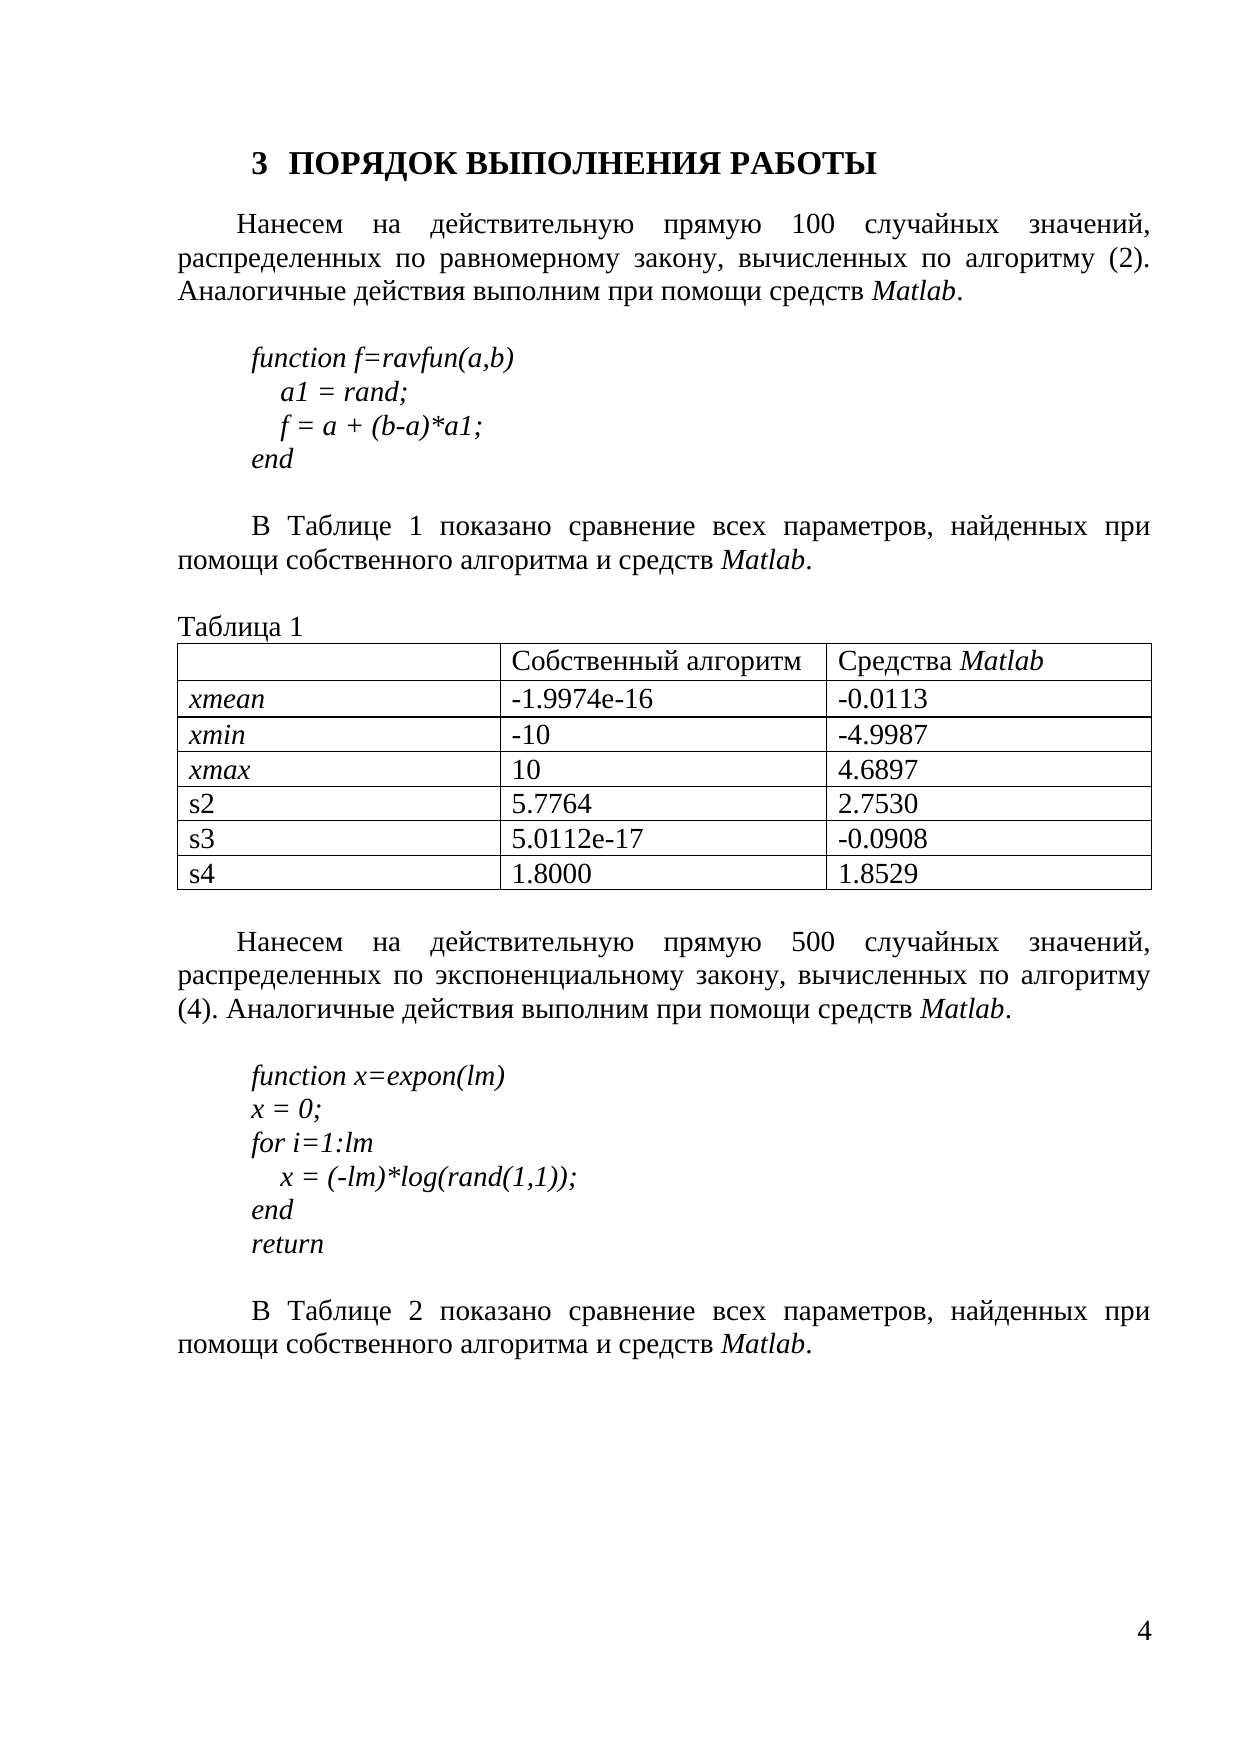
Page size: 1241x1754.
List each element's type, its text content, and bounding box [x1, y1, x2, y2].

table_cell -1.9974e-16 [501, 681, 826, 716]
text return [177, 1226, 1152, 1259]
subtitle Порядок выполнения работы [251, 143, 1152, 181]
table_cell 5.0112e-17 [501, 821, 826, 855]
table_header Средства Matlab [827, 644, 1151, 680]
text function f=ravfun(a,b) [177, 341, 1152, 374]
text a1 = rand; [177, 374, 1152, 408]
table_cell 1.8529 [827, 856, 1151, 889]
table_cell -0.0113 [827, 681, 1151, 716]
text x = 0; [177, 1092, 1152, 1125]
table_cell -4.9987 [827, 718, 1151, 751]
table_cell 5.7764 [501, 787, 826, 820]
table_cell s2 [178, 787, 500, 820]
text end [177, 441, 1152, 475]
table_cell s3 [178, 821, 500, 855]
table_cell xmin [178, 718, 500, 751]
table_cell s4 [178, 856, 500, 889]
text Нанесем на действительную прямую 100 случайных значений, распределенных по равномерному закону, вычисленных по алгоритму (2). Аналогичные действия выполним при помощи средств Matlab. [177, 206, 1152, 307]
table_cell 4.6897 [827, 752, 1151, 786]
table_cell 1.8000 [501, 856, 826, 889]
table_cell 2.7530 [827, 787, 1151, 820]
table_header Собственный алгоритм [501, 644, 826, 680]
text end [177, 1192, 1152, 1226]
table_header [178, 644, 500, 680]
text В Таблице 1 показано сравнение всех параметров, найденных при помощи собственного алгоритма и средств Matlab. [177, 508, 1152, 575]
table_cell 10 [501, 752, 826, 786]
text В Таблице 2 показано сравнение всех параметров, найденных при помощи собственного алгоритма и средств Matlab. [177, 1293, 1152, 1360]
table_cell xmax [178, 752, 500, 786]
table_cell хmean [178, 681, 500, 716]
text f = a + (b-a)*a1; [177, 408, 1152, 441]
table_cell -10 [501, 718, 826, 751]
text Таблица 1 [177, 609, 1152, 642]
text function x=expon(lm) [177, 1058, 1152, 1092]
text Нанесем на действительную прямую 500 случайных значений, распределенных по экспоненциальному закону, вычисленных по алгоритму (4). Аналогичные действия выполним при помощи средств Matlab. [177, 924, 1152, 1024]
table_cell -0.0908 [827, 821, 1151, 855]
text for i=1:lm [177, 1125, 1152, 1159]
text x = (-lm)*log(rand(1,1)); [177, 1159, 1152, 1192]
